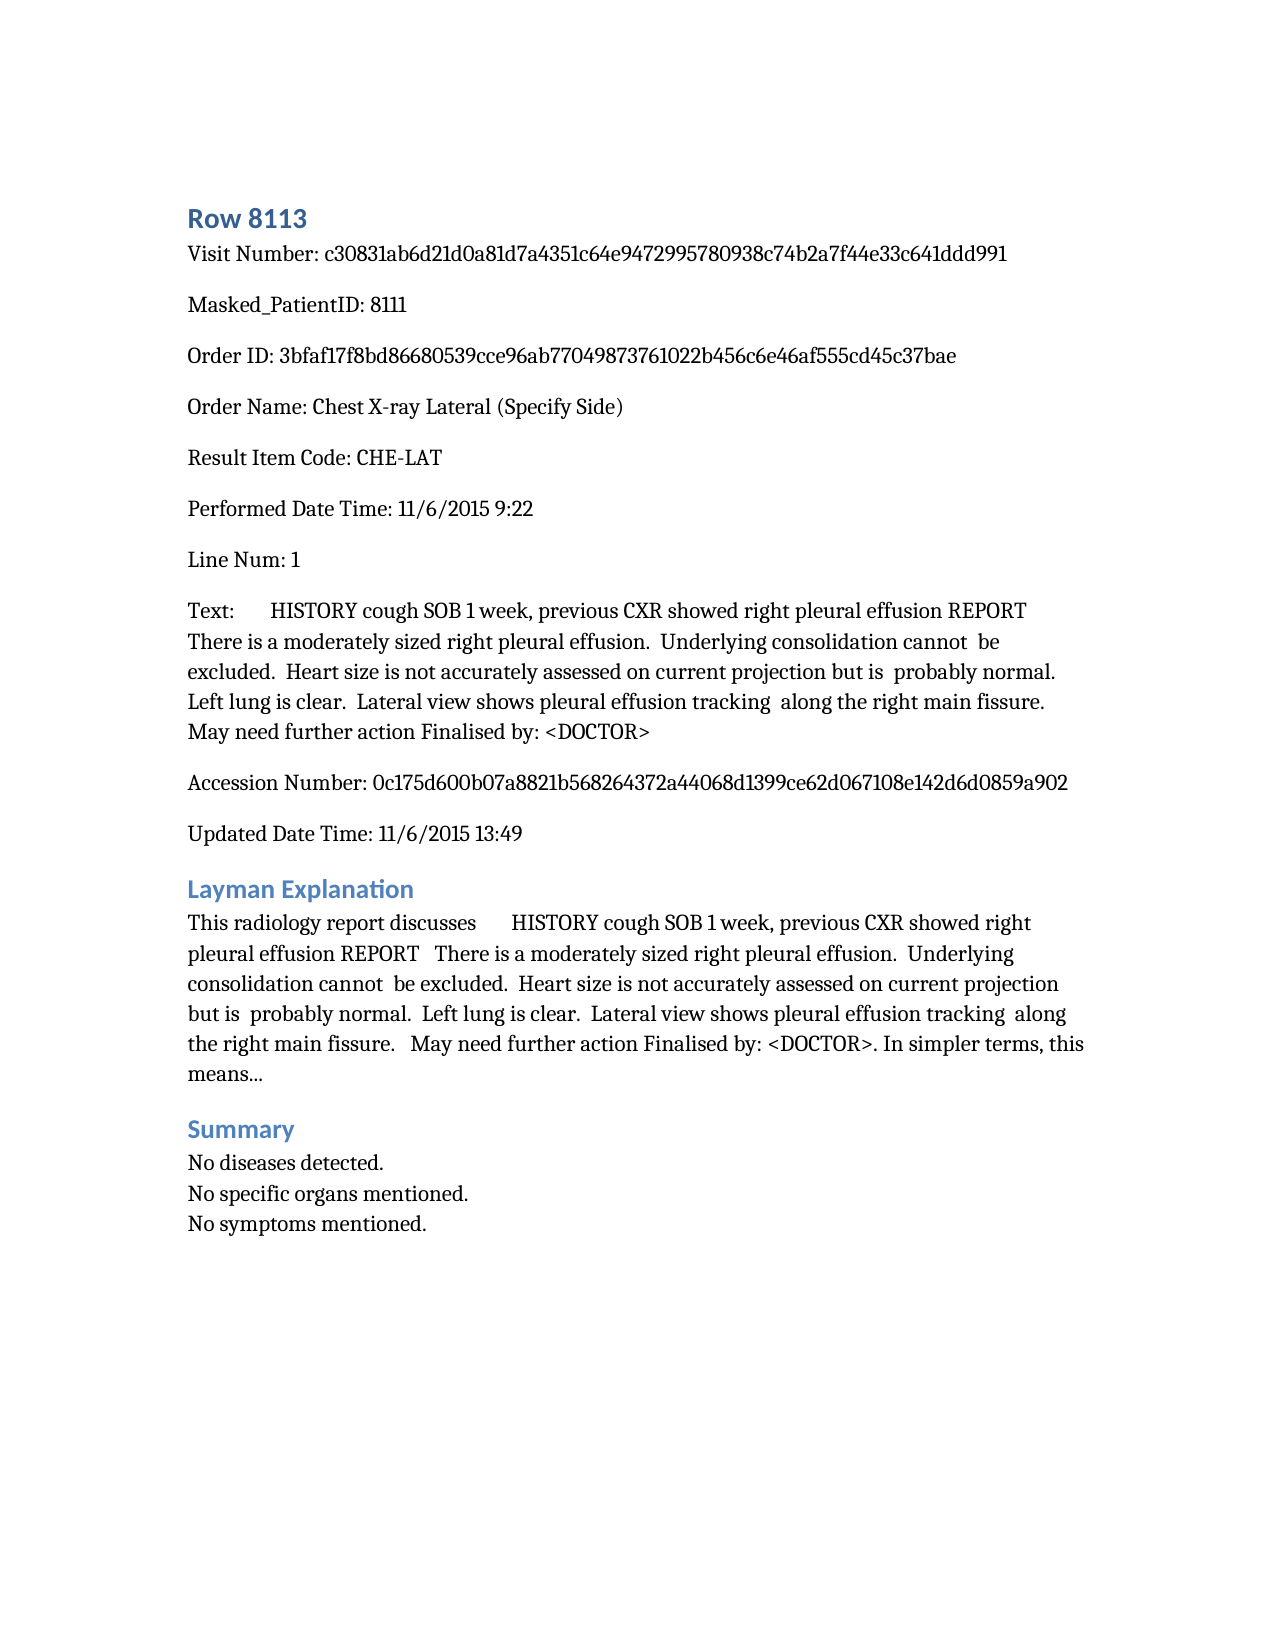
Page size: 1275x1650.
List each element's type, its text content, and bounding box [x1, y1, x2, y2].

text This radiology report discusses HISTORY cough SOB 1 week, previous CXR showed right pleural effusion REPORT There is a moderately sized right pleural effusion. Underlying consolidation cannot be excluded. Heart size is not accurately assessed on current projection but is probably normal. Left lung is clear. Lateral view shows pleural effusion tracking along the right main fissure. May need further action Finalised by: <DOCTOR>. In simpler terms, this means... [187, 910, 1087, 1087]
text Accession Number: 0c175d600b07a8821b568264372a44068d1399ce62d067108e142d6d0859a902 [187, 770, 1087, 796]
text Order Name: Chest X-ray Lateral (Specify Side) [187, 394, 1087, 420]
text Performed Date Time: 11/6/2015 9:22 [187, 496, 1087, 522]
text No diseases detected. No specific organs mentioned. No symptoms mentioned. [187, 1150, 1087, 1237]
text Updated Date Time: 11/6/2015 13:49 [187, 821, 1087, 847]
text Order ID: 3bfaf17f8bd86680539cce96ab77049873761022b456c6e46af555cd45c37bae [187, 343, 1087, 369]
text Result Item Code: CHE-LAT [187, 445, 1087, 471]
text Text: HISTORY cough SOB 1 week, previous CXR showed right pleural effusion REPORT There is a moderately sized right pleural effusion. Underlying consolidation cannot be excluded. Heart size is not accurately assessed on current projection but is probably normal. Left lung is clear. Lateral view shows pleural effusion tracking along the right main fissure. May need further action Finalised by: <DOCTOR> [187, 598, 1087, 745]
text Masked_PatientID: 8111 [187, 292, 1087, 318]
subtitle Layman Explanation [187, 872, 1087, 905]
text Line Num: 1 [187, 547, 1087, 573]
subtitle Summary [187, 1112, 1087, 1145]
subtitle Row 8113 [187, 200, 1087, 236]
text Visit Number: c30831ab6d21d0a81d7a4351c64e9472995780938c74b2a7f44e33c641ddd991 [187, 241, 1087, 267]
